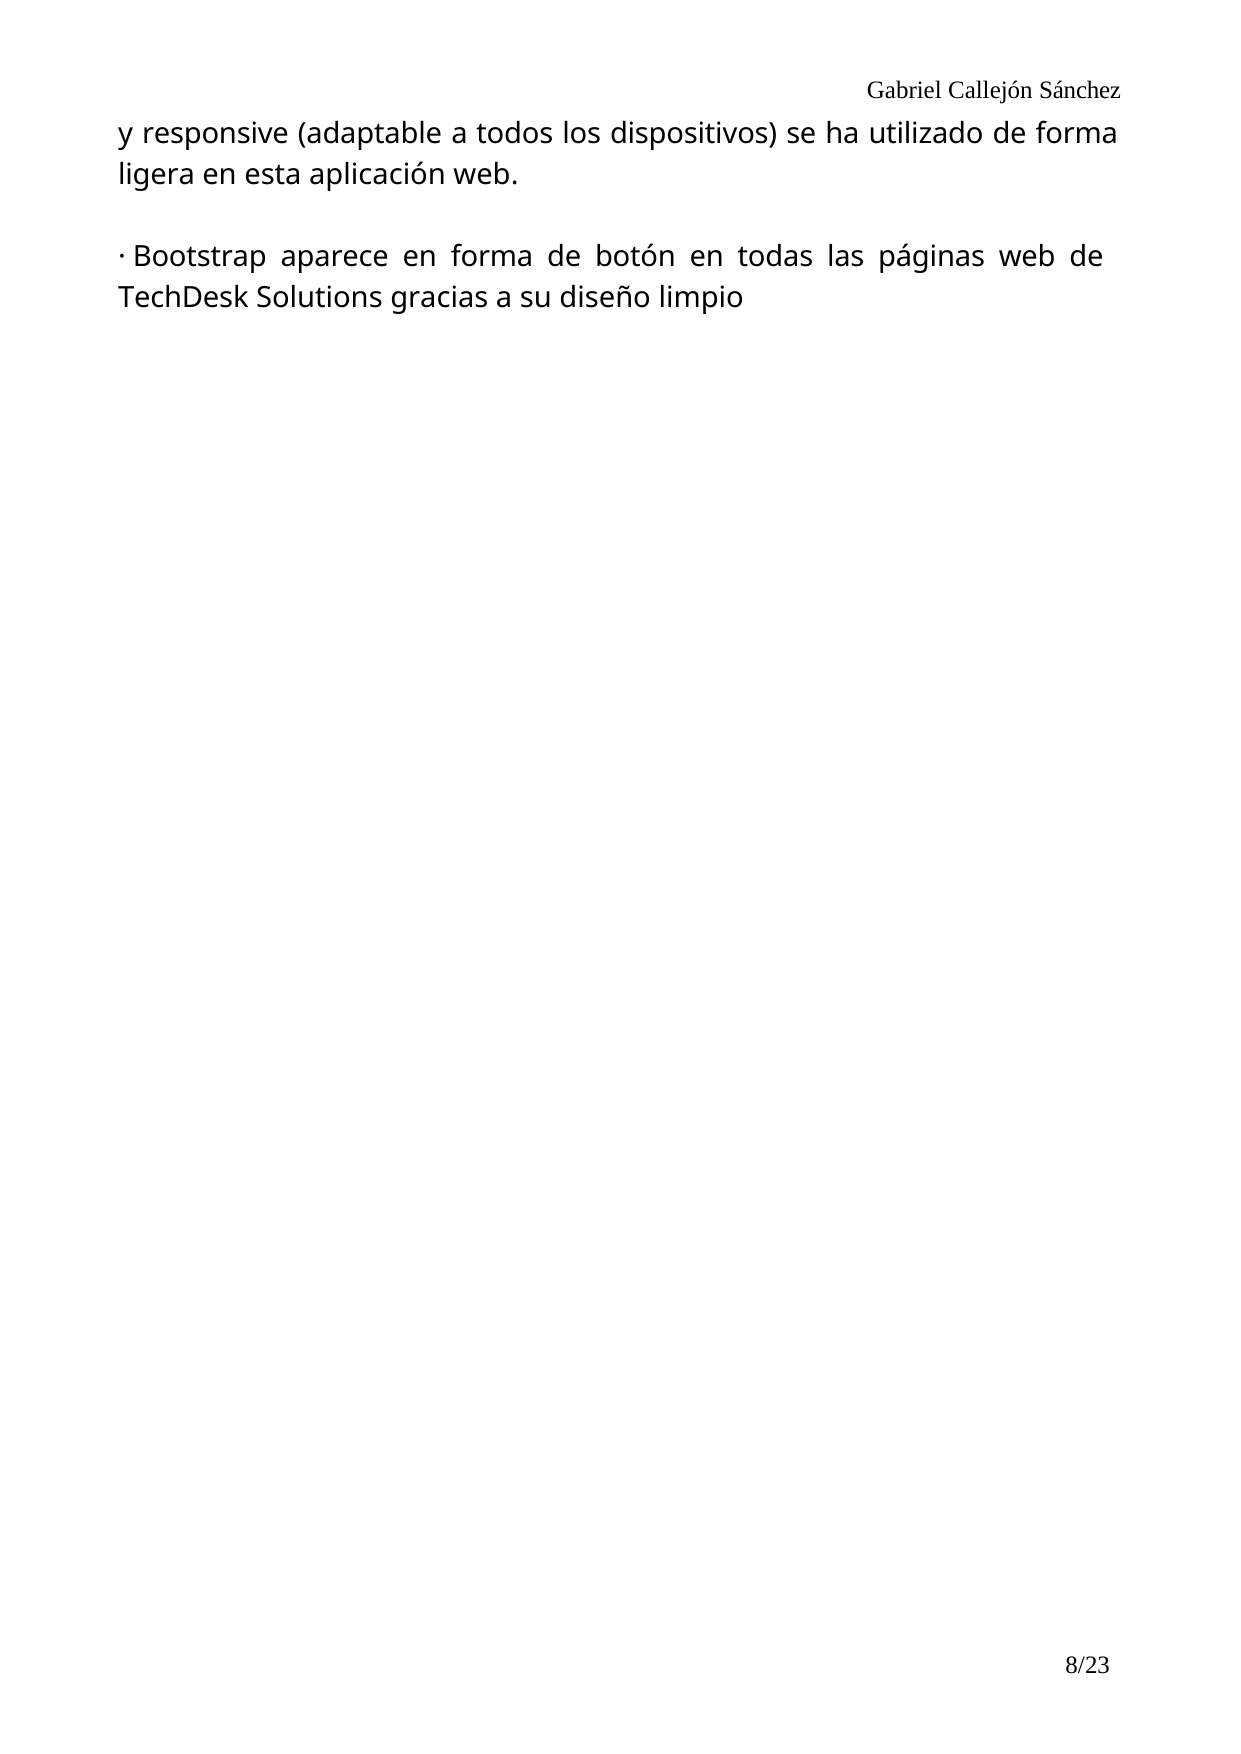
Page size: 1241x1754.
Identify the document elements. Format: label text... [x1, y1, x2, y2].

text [118, 112, 1118, 193]
list Bootstrap aparece en forma de botón en todas las páginas web de TechDesk Solutions gracias a su diseño limpio [118, 236, 1104, 316]
